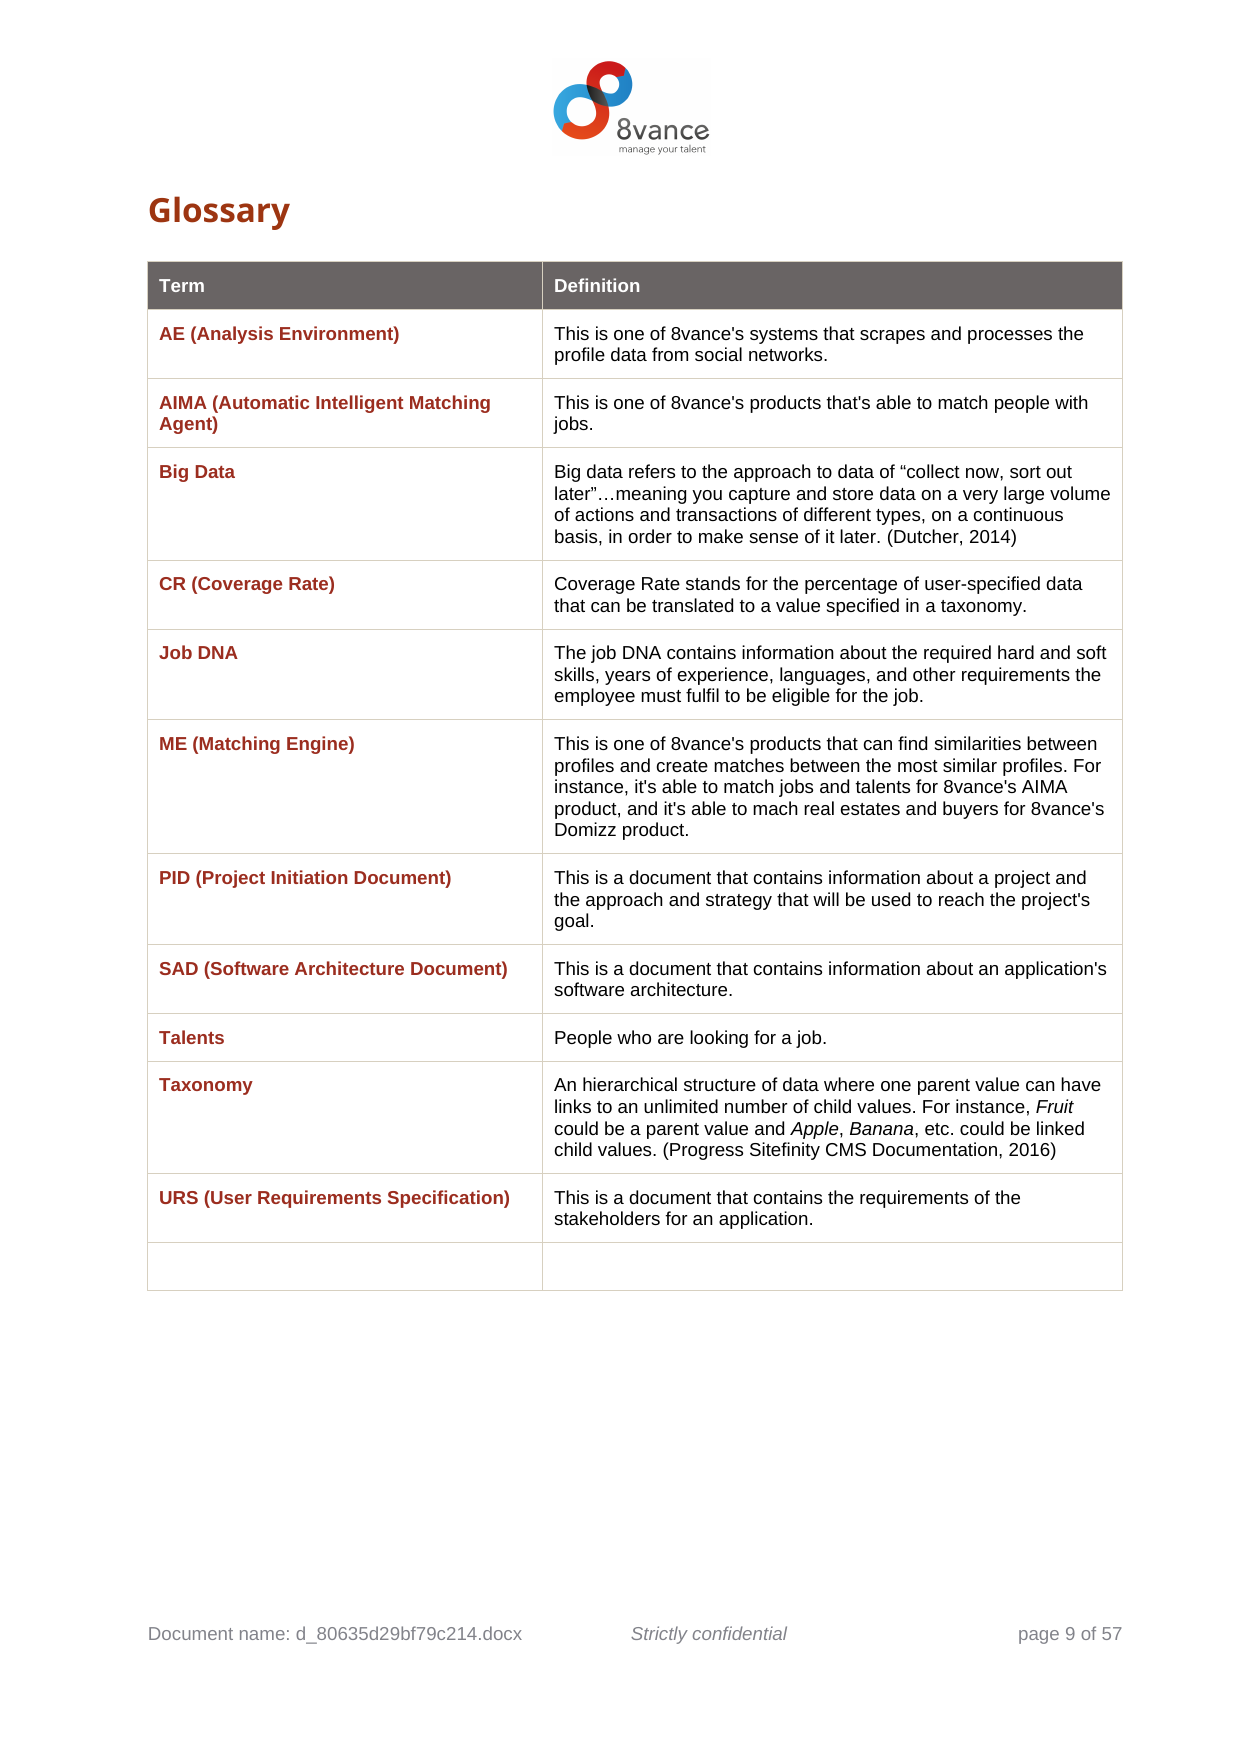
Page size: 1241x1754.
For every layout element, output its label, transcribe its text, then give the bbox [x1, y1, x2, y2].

picture [551, 58, 712, 156]
table_cell This is a document that contains the requirements of the stakeholders for an application. [543, 1174, 1122, 1242]
table_cell PID (Project Initiation Document) [148, 854, 542, 944]
table_cell [148, 1243, 542, 1290]
table_cell People who are looking for a job. [543, 1014, 1122, 1061]
table_cell Talents [148, 1014, 542, 1061]
table_cell [543, 1243, 1122, 1290]
table_cell This is a document that contains information about an application's software architecture. [543, 945, 1122, 1013]
table_cell This is one of 8vance's products that's able to match people with jobs. [543, 379, 1122, 447]
table_header Definition [543, 262, 1122, 309]
table_cell This is a document that contains information about a project and the approach and strategy that will be used to reach the project's goal. [543, 854, 1122, 944]
table_cell The job DNA contains information about the required hard and soft skills, years of experience, languages, and other requirements the employee must fulfil to be eligible for the job. [543, 630, 1122, 719]
table_cell URS (User Requirements Specification) [148, 1174, 542, 1242]
table_cell Taxonomy [148, 1062, 542, 1173]
table_cell AE (Analysis Environment) [148, 310, 542, 378]
table_cell Big Data [148, 448, 542, 559]
table_cell Big data refers to the approach to data of “collect now, sort out later”…meaning you capture and store data on a very large volume of actions and transactions of different types, on a continuous basis, in order to make sense of it later. [543, 448, 1122, 559]
table_cell AIMA (Automatic Intelligent Matching Agent) [148, 379, 542, 447]
table_cell This is one of 8vance's products that can find similarities between profiles and create matches between the most similar profiles. For instance, it's able to match jobs and talents for 8vance's AIMA product, and it's able to mach real estates and buyers for 8vance's Domizz product. [543, 720, 1122, 853]
table_header Term [148, 262, 542, 309]
table_cell ME (Matching Engine) [148, 720, 542, 853]
table_cell Job DNA [148, 630, 542, 719]
table_cell An hierarchical structure of data where one parent value can have links to an unlimited number of child values. For instance, Fruit could be a parent value and Apple, Banana, etc. could be linked child values. [543, 1062, 1122, 1173]
table_cell This is one of 8vance's systems that scrapes and processes the profile data from social networks. [543, 310, 1122, 378]
table_cell Coverage Rate stands for the percentage of user-specified data that can be translated to a value specified in a taxonomy. [543, 561, 1122, 629]
subtitle Glossary [148, 187, 1117, 232]
table_cell CR (Coverage Rate) [148, 561, 542, 629]
table_cell SAD (Software Architecture Document) [148, 945, 542, 1013]
